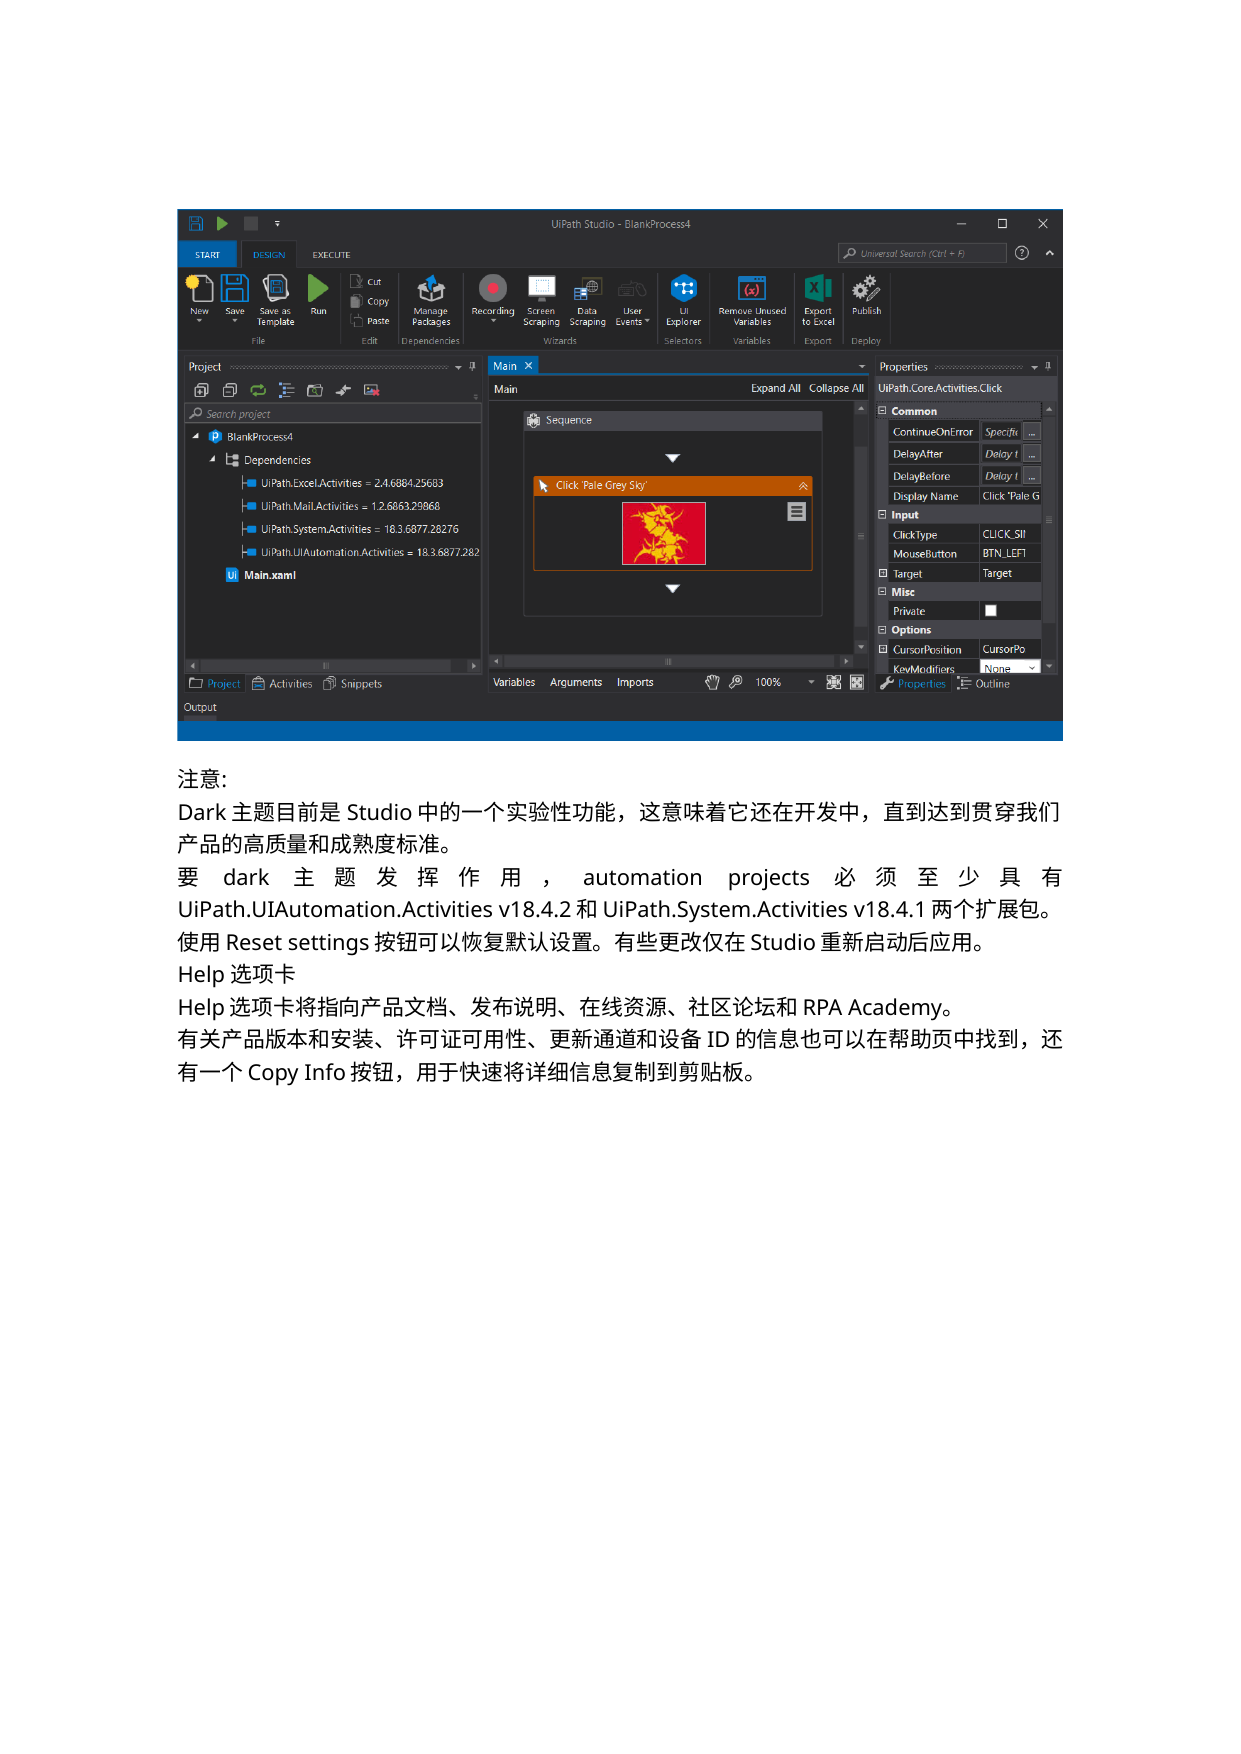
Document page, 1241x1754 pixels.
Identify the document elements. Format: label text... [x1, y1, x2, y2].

text Help 选项卡 [177, 957, 1063, 989]
text 使用Reset settings按钮可以恢复默认设置。有些更改仅在Studio重新启动后应用。 [177, 924, 1063, 957]
picture [177, 209, 1063, 741]
text Dark主题目前是Studio中的一个实验性功能，这意味着它还在开发中，直到达到贯穿我们产品的高质量和成熟度标准。 要dark主题发挥作用，automation projects必须至少具有UiPath.UIAutomation.Activities v18.4.2和UiPath.System.Activities v18.4.1两个扩展包。 [177, 794, 1063, 924]
text 注意: [177, 762, 1063, 794]
text 有关产品版本和安装、许可证可用性、更新通道和设备ID的信息也可以在帮助页中找到，还有一个Copy Info按钮，用于快速将详细信息复制到剪贴板。 [177, 1022, 1063, 1087]
text Help选项卡将指向产品文档、发布说明、在线资源、社区论坛和RPA Academy。 [177, 989, 1063, 1022]
